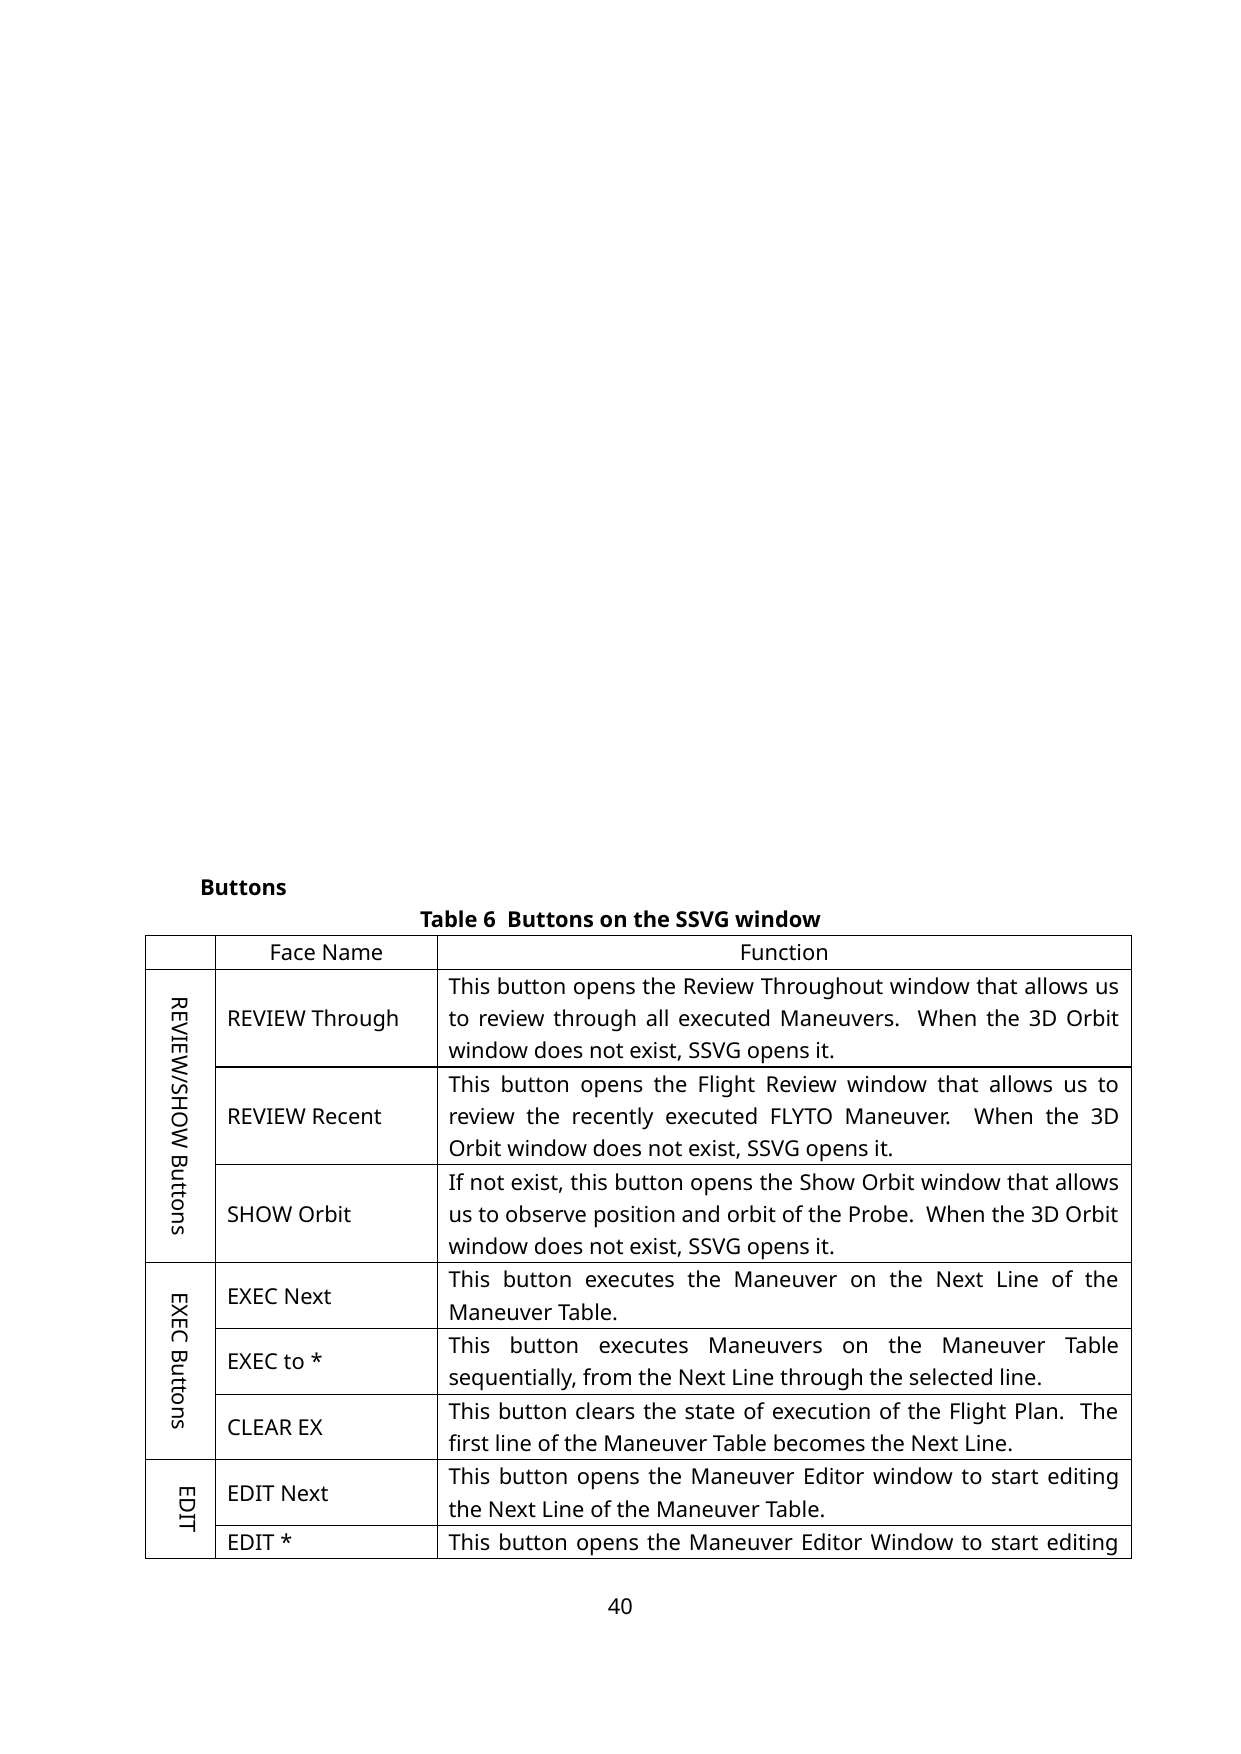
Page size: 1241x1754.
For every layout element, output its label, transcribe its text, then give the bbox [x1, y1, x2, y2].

table_cell This button executes the Maneuver on the Next Line of the Maneuver Table. [438, 1263, 1131, 1328]
table_cell This button opens the Review Throughout window that allows us to review through all executed Maneuvers. When the 3D Orbit window does not exist, SSVG opens it. [438, 970, 1131, 1066]
table_cell This button opens the Flight Review window that allows us to review the recently executed FLYTO Maneuver. When the 3D Orbit window does not exist, SSVG opens it. [438, 1068, 1131, 1164]
table_cell This button clears the state of execution of the Flight Plan. The first line of the Maneuver Table becomes the Next Line. [438, 1395, 1131, 1459]
table_cell This button opens the Maneuver Editor window to start editing the Next Line of the Maneuver Table. [438, 1460, 1131, 1525]
text Table Buttons on the SSVG window [112, 903, 1128, 935]
table_header Face Name [216, 936, 437, 968]
table_cell REVIEW Through [216, 970, 437, 1066]
table_cell EDIT Next [216, 1460, 437, 1525]
table_header Function [438, 936, 1131, 968]
table_cell REVIEW/SHOW Buttons [146, 970, 215, 1262]
table_cell EDIT Buttons [146, 1460, 215, 1558]
table_header [146, 936, 215, 968]
table_cell EXEC to * [216, 1329, 437, 1393]
table_cell CLEAR EX [216, 1395, 437, 1459]
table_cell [438, 1526, 1131, 1558]
table_cell SHOW Orbit [216, 1165, 437, 1262]
table_cell EDIT * [216, 1526, 437, 1558]
table_cell REVIEW Recent [216, 1068, 437, 1164]
subtitle Buttons [200, 871, 1128, 903]
table_cell EXEC Buttons [146, 1263, 215, 1459]
table_cell This button executes Maneuvers on the Maneuver Table sequentially, from the Next Line through the selected line. [438, 1329, 1131, 1393]
table_cell EXEC Next [216, 1263, 437, 1328]
table_cell If not exist, this button opens the Show Orbit window that allows us to observe position and orbit of the Probe. When the 3D Orbit window does not exist, SSVG opens it. [438, 1165, 1131, 1262]
